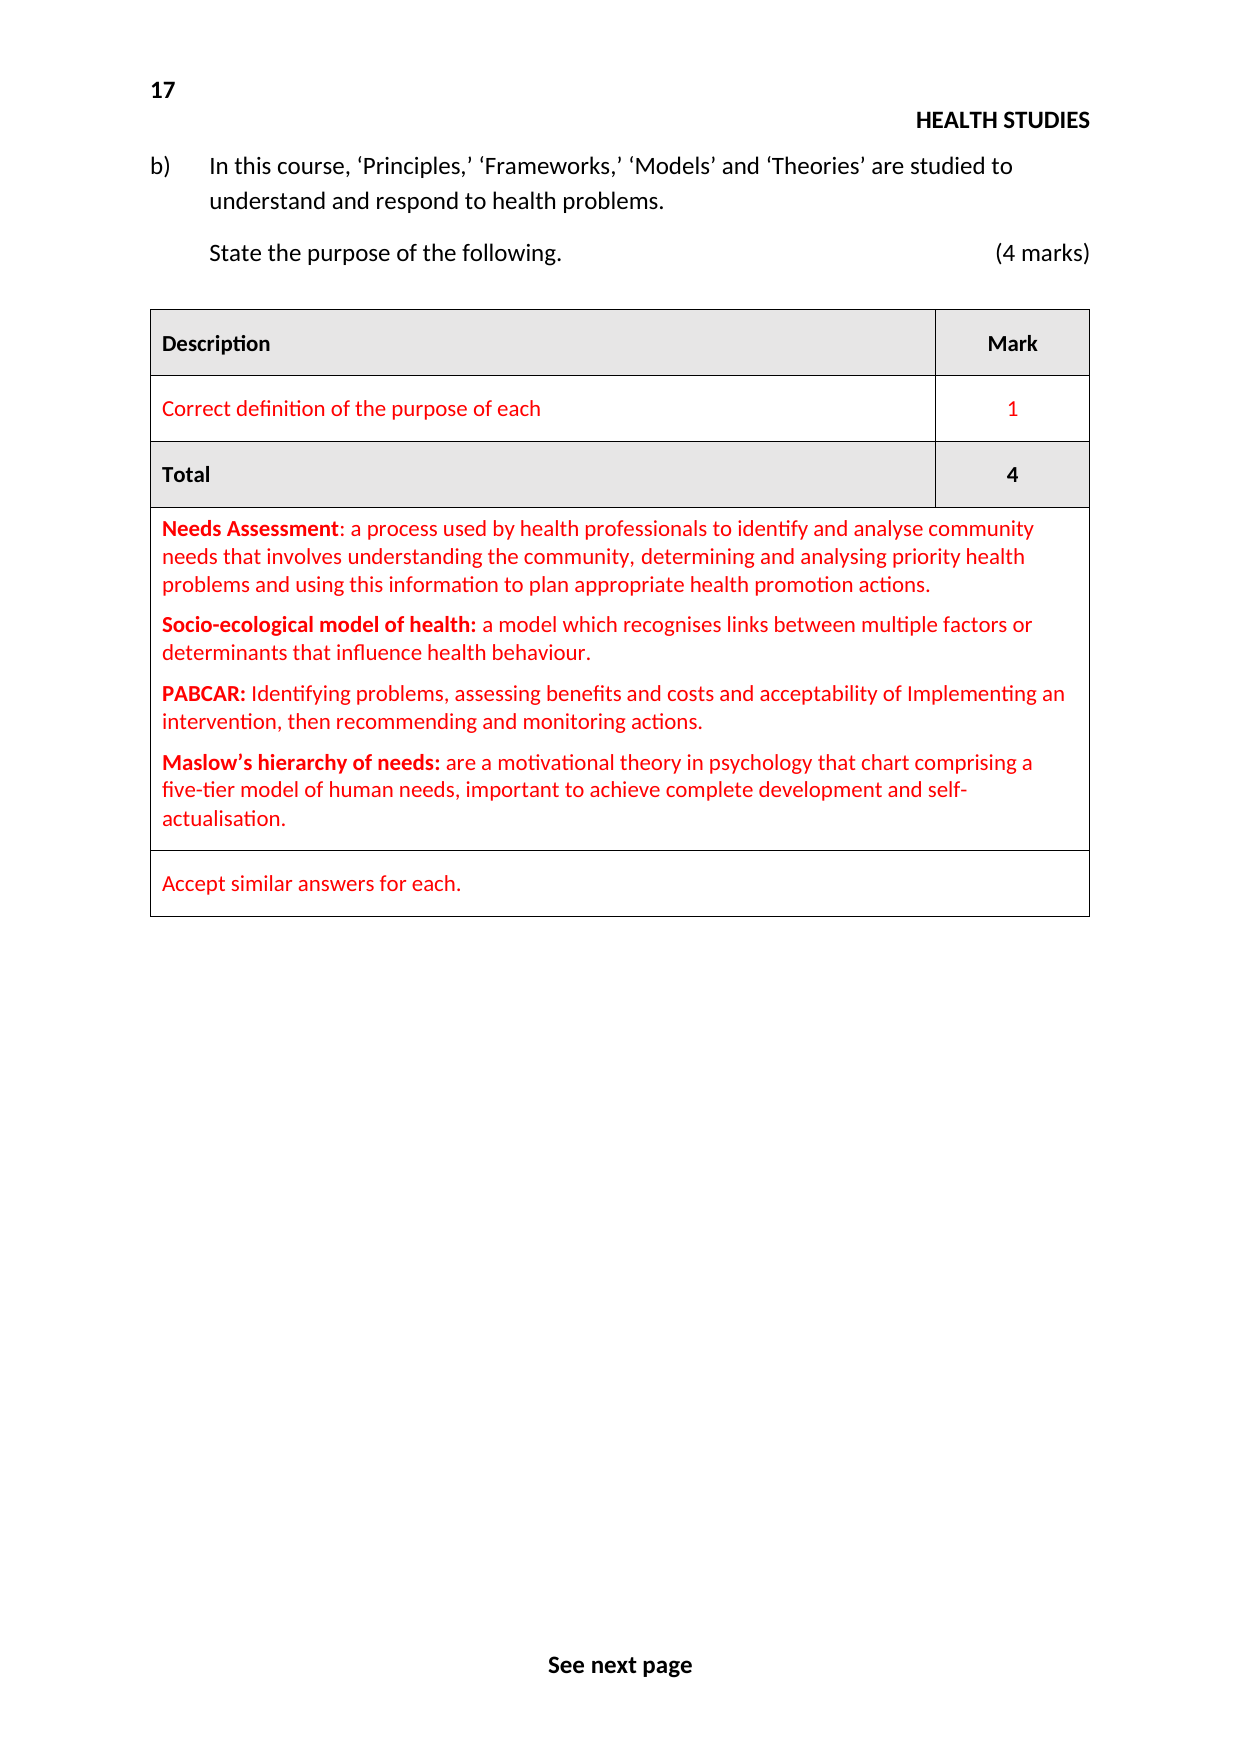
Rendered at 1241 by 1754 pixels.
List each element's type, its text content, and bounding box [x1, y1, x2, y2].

table_cell Total [151, 442, 935, 507]
table_cell Accept similar answers for each. [151, 851, 1089, 916]
table_cell Needs Assessment: a process used by health professionals to identify and analyse community needs that involves understanding the community, determining and analysing priority health problems and using this information to plan appropriate health promotion actions. Socio-ecological model of health: a model which recognises links between multiple factors or determinants that influence health behaviour. PABCAR: Identifying problems, assessing benefits and costs and acceptability of Implementing an intervention, then recommending and monitoring actions. Maslow’s hierarchy of needs: are a motivational theory in psychology that chart comprising a five-tier model of human needs, important to achieve complete development and self-actualisation. [151, 508, 1089, 850]
table_cell 1 [936, 376, 1089, 441]
list In this course, ‘Principles,’ ‘Frameworks,’ ‘Models’ and ‘Theories’ are studied to understand and respond to health problems. [150, 150, 1078, 216]
table_cell Correct definition of the purpose of each [151, 376, 935, 441]
table_cell 4 [936, 442, 1089, 507]
table_header Mark [936, 310, 1089, 375]
list State the purpose of the following. (4 marks) [209, 237, 1078, 267]
table_header Description [151, 310, 935, 375]
